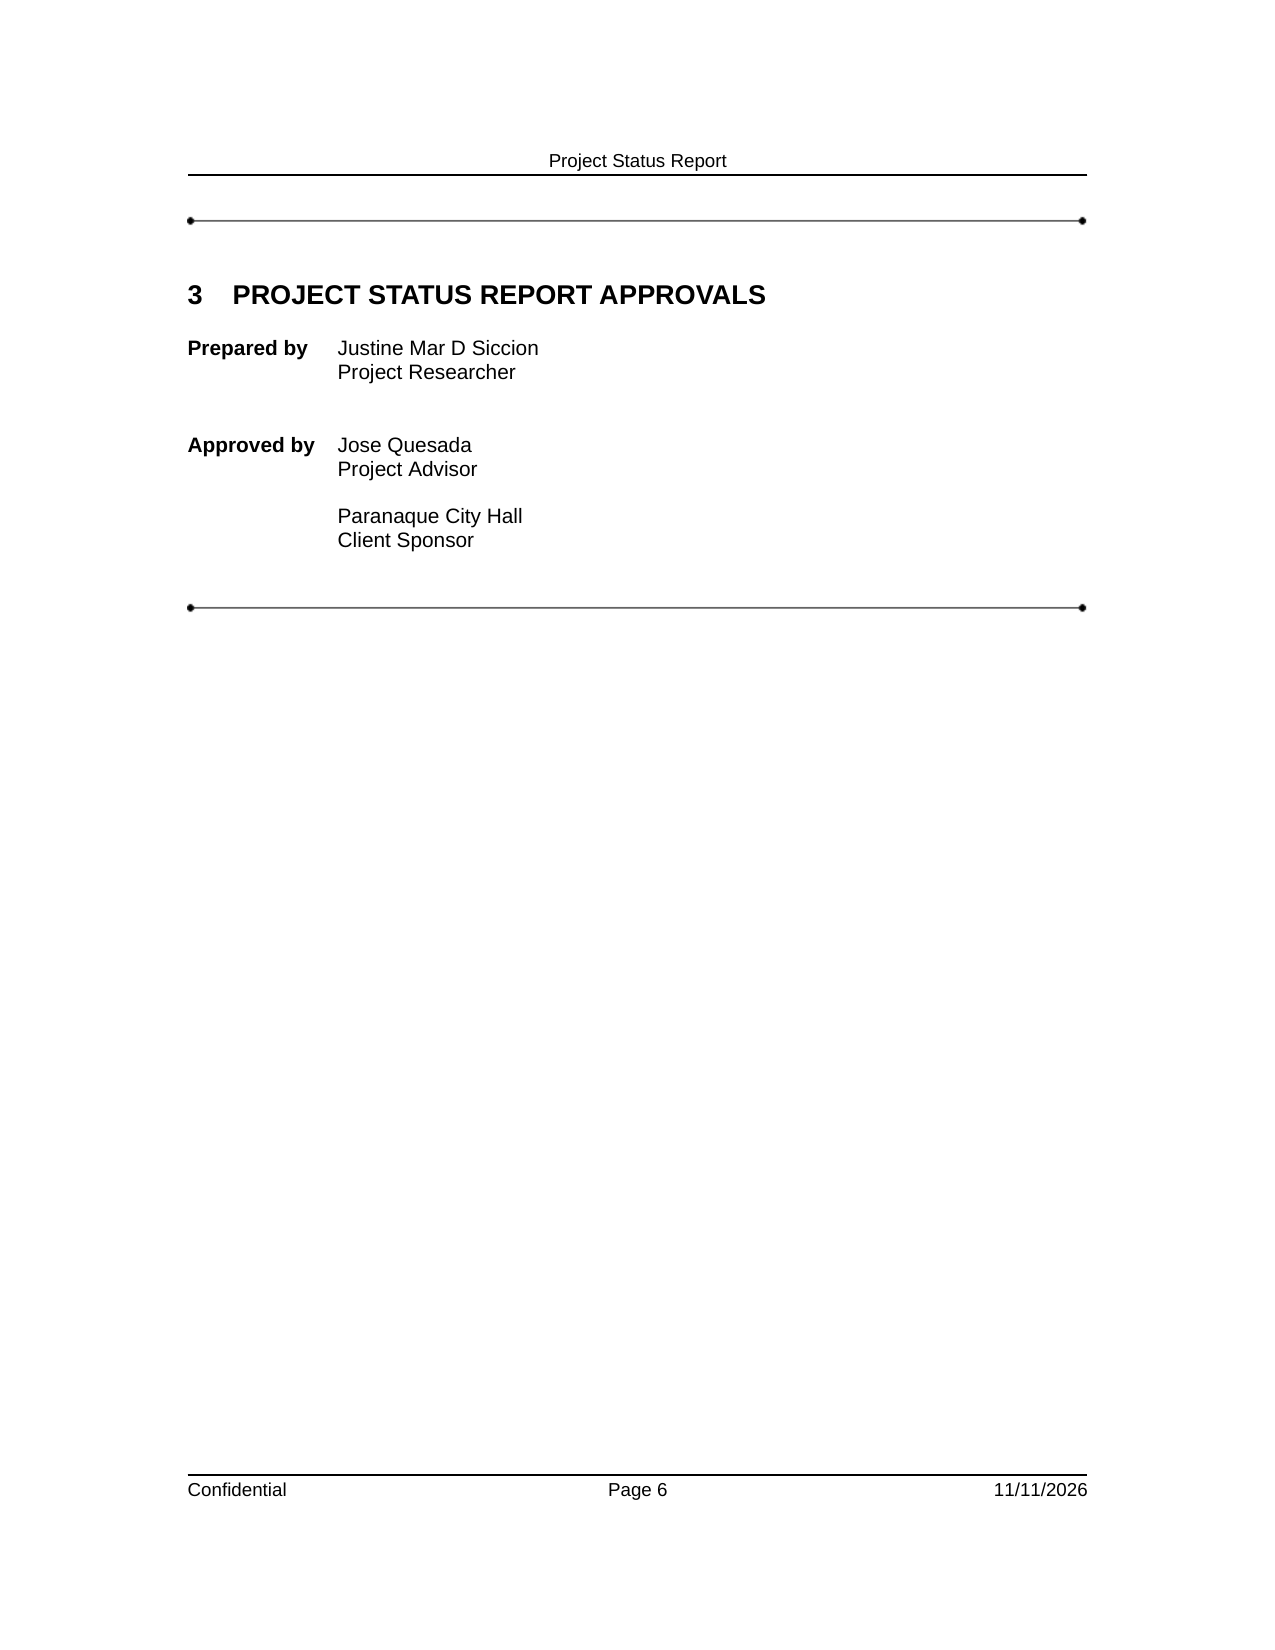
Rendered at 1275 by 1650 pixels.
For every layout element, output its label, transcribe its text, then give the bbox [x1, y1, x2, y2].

text Project Researcher [187, 359, 1087, 383]
text Paranaque City Hall [337, 504, 1087, 528]
text Approved by Jose Quesada [187, 432, 1087, 456]
picture [187, 601, 1088, 617]
text Project Advisor [187, 456, 1087, 480]
subtitle PROJECT STATUS REPORT APPROVALS [187, 279, 1087, 311]
text Client Sponsor [187, 528, 1087, 552]
picture [187, 214, 1088, 230]
text Prepared by Justine Mar D Siccion [187, 336, 1087, 359]
